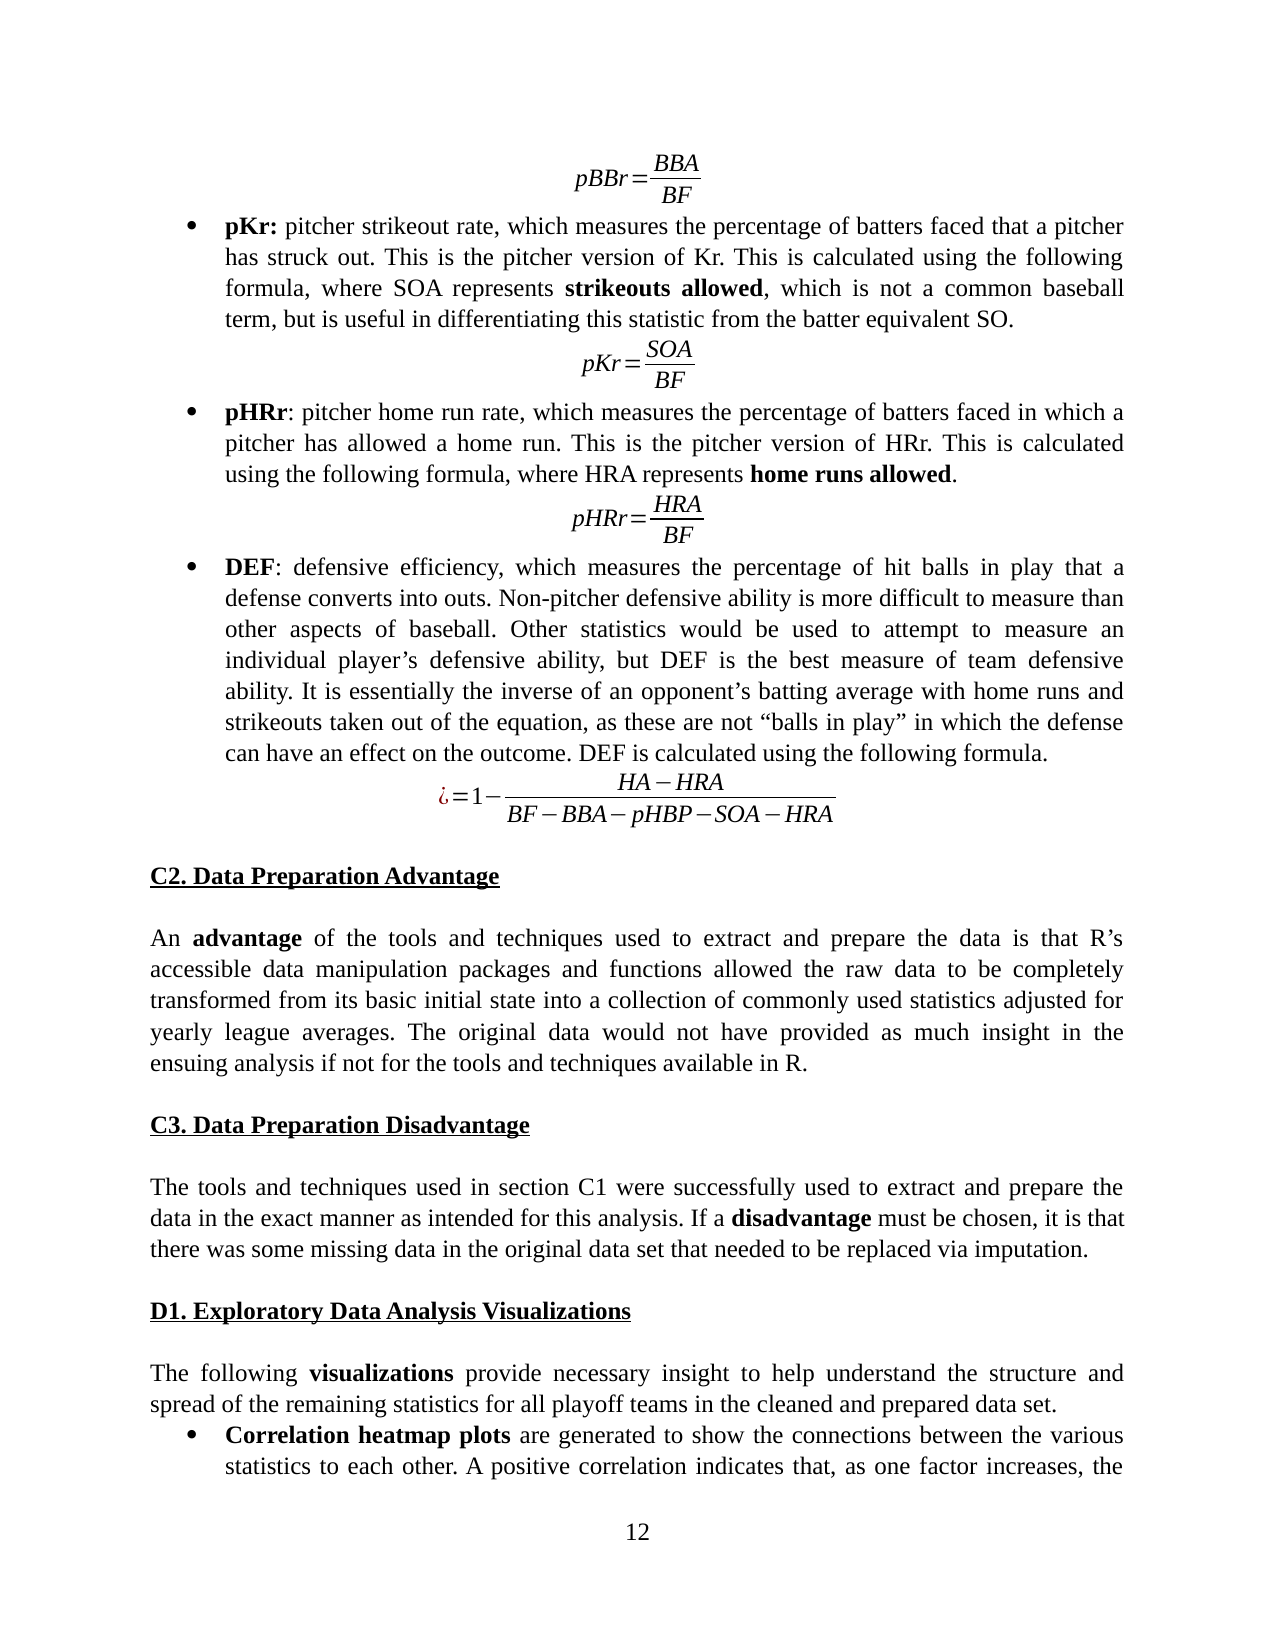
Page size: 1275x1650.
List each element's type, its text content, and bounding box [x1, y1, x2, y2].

text D1. Exploratory Data Analysis Visualizations [150, 1296, 1125, 1325]
list pKr: pitcher strikeout rate, which measures the percentage of batters faced that a pitcher has struck out. This is the pitcher version of Kr. This is calculated using the following formula, where SOA represents strikeouts allowed, which is not a common baseball term, but is useful in differentiating this statistic from the batter equivalent SO. [187, 211, 1125, 333]
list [187, 1420, 1125, 1480]
list pHRr: pitcher home run rate, which measures the percentage of batters faced in which a pitcher has allowed a home run. This is the pitcher version of HRr. This is calculated using the following formula, where HRA represents home runs allowed. [187, 397, 1125, 488]
text The following visualizations provide necessary insight to help understand the structure and spread of the remaining statistics for all playoff teams in the cleaned and prepared data set. [150, 1358, 1125, 1418]
text An advantage of the tools and techniques used to extract and prepare the data is that R’s accessible data manipulation packages and functions allowed the raw data to be completely transformed from its basic initial state into a collection of commonly used statistics adjusted for yearly league averages. The original data would not have provided as much insight in the ensuing analysis if not for the tools and techniques available in R. [150, 923, 1125, 1076]
text C2. Data Preparation Advantage [150, 861, 1125, 890]
list DEF: defensive efficiency, which measures the percentage of hit balls in play that a defense converts into outs. Non-pitcher defensive ability is more difficult to measure than other aspects of baseball. Other statistics would be used to attempt to measure an individual player’s defensive ability, but DEF is the best measure of team defensive ability. It is essentially the inverse of an opponent’s batting average with home runs and strikeouts taken out of the equation, as these are not “balls in play” in which the defense can have an effect on the outcome. DEF is calculated using the following formula. [187, 552, 1125, 767]
text C3. Data Preparation Disadvantage [150, 1110, 1125, 1138]
text The tools and techniques used in section C1 were successfully used to extract and prepare the data in the exact manner as intended for this analysis. If a disadvantage must be chosen, it is that there was some missing data in the original data set that needed to be replaced via imputation. [150, 1172, 1125, 1263]
